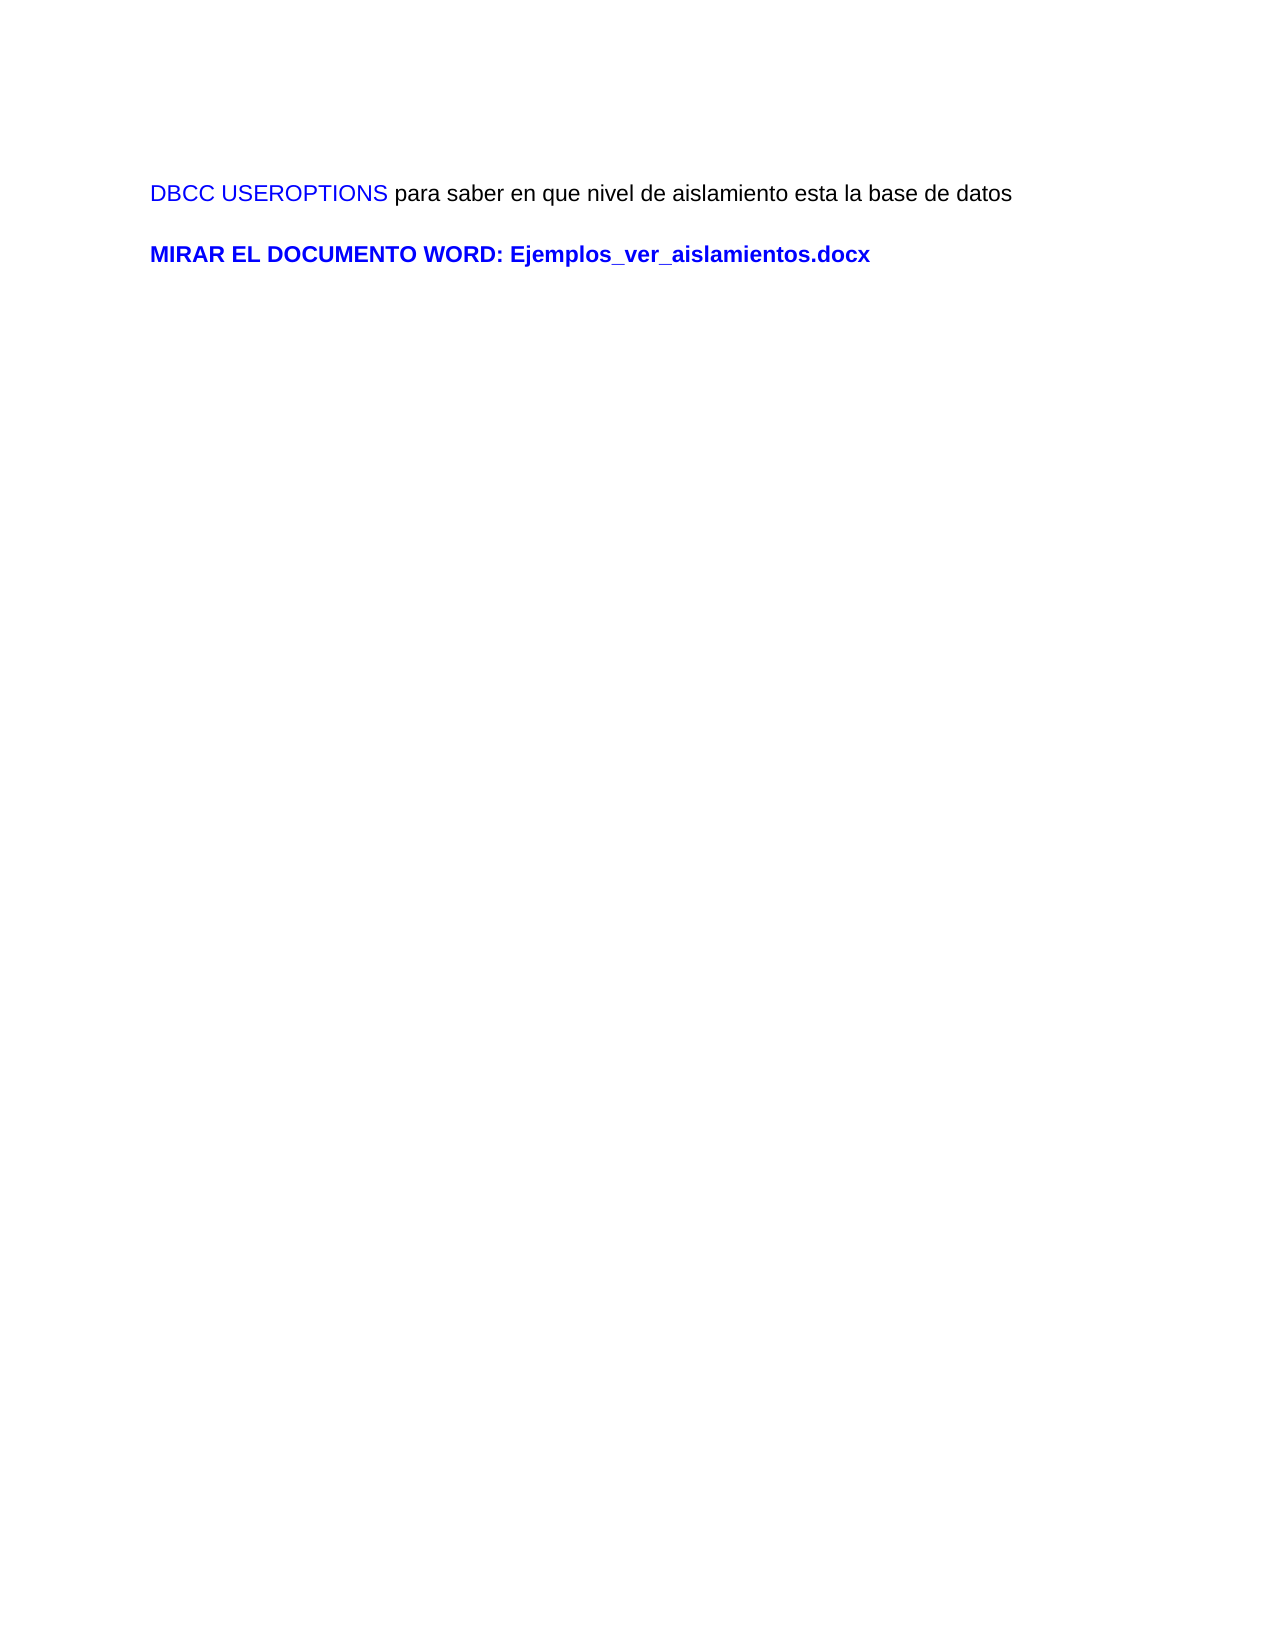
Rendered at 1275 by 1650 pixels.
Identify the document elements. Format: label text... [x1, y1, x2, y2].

text MIRAR EL DOCUMENTO WORD: Ejemplos_ver_aislamientos.docx [150, 241, 1125, 267]
text DBCC USEROPTIONS para saber en que nivel de aislamiento esta la base de datos [150, 180, 1125, 207]
